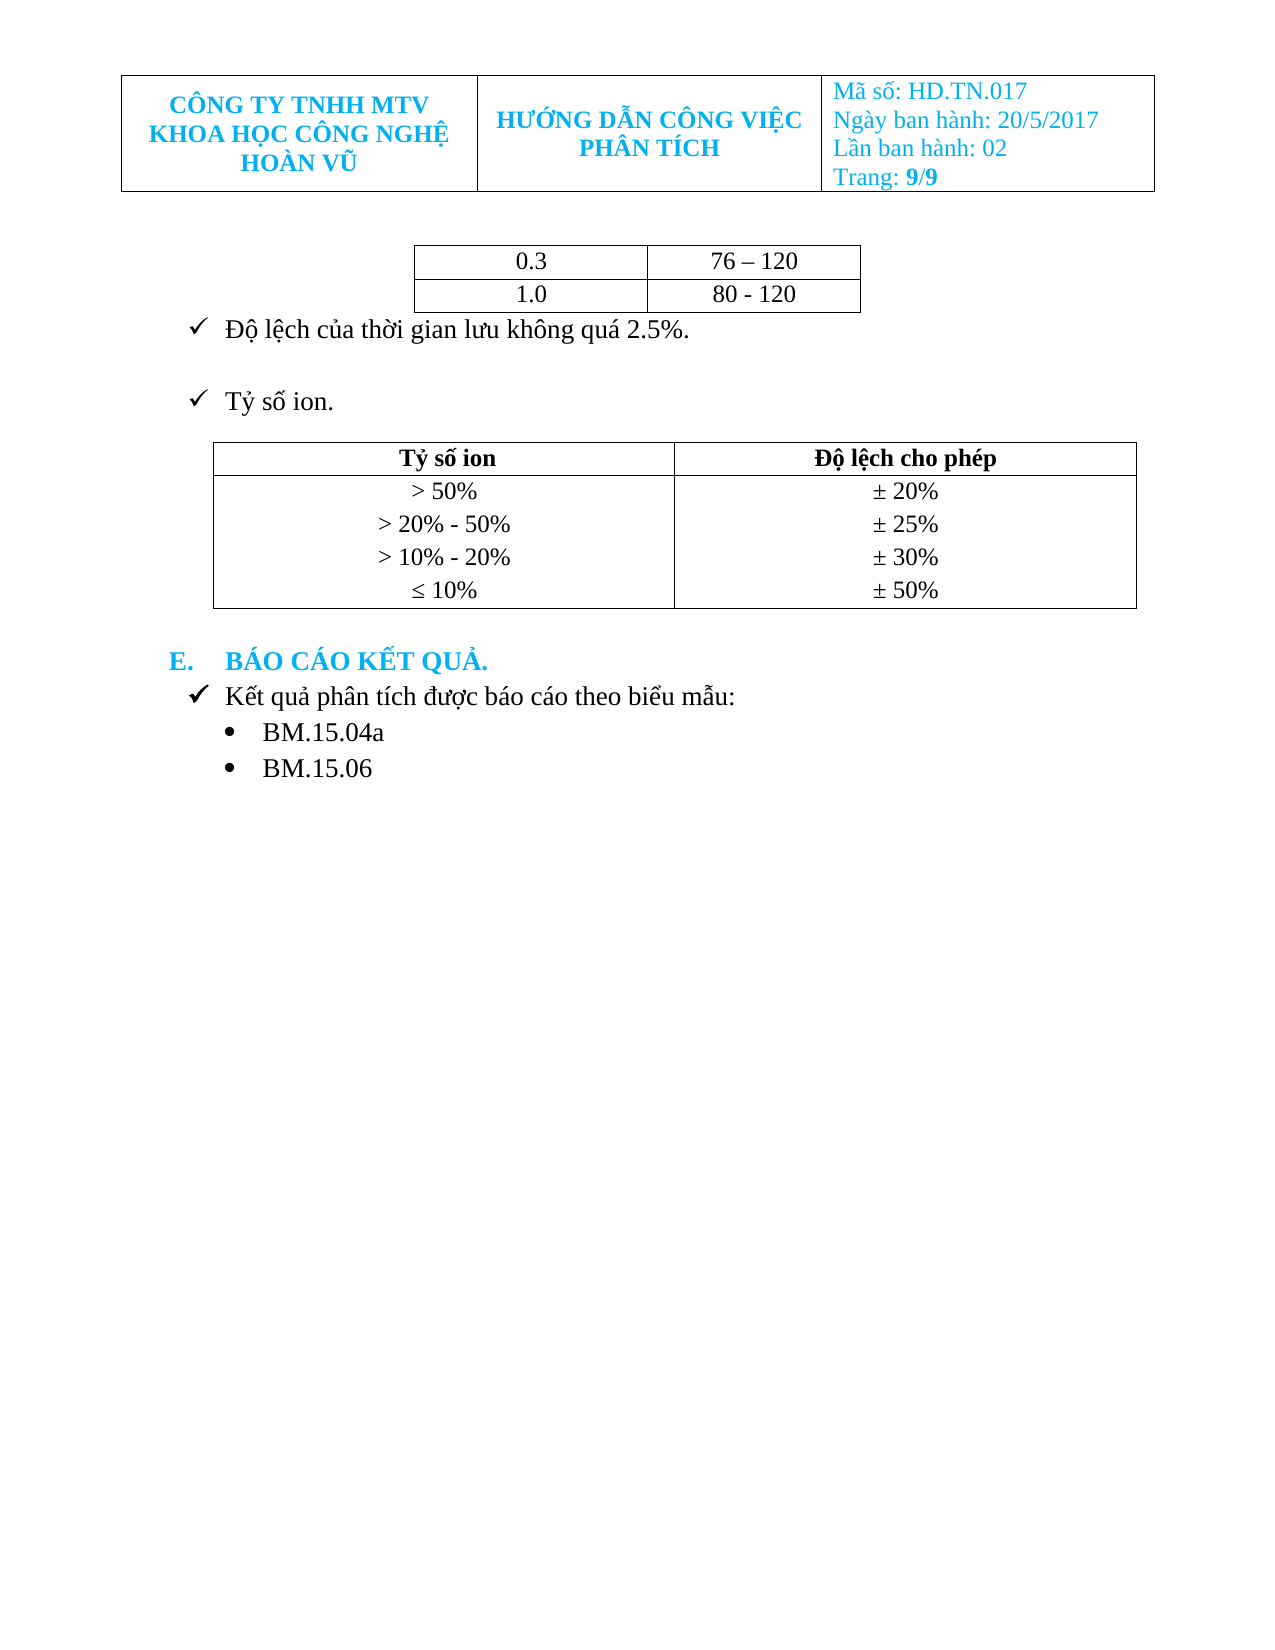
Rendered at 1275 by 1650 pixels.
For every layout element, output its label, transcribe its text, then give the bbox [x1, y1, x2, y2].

table_header Độ lệch cho phép [675, 443, 1136, 475]
table_cell 76 – 120 [648, 246, 860, 278]
table_cell 80 - 120 [648, 280, 860, 312]
list Độ lệch của thời gian lưu không quá 2.5%. [187, 313, 1125, 344]
list Tỷ số ion. [187, 385, 1125, 416]
table_header Tỷ số ion [214, 443, 674, 475]
list Kết quả phân tích được báo cáo theo biểu mẫu: [187, 680, 1125, 712]
list BM.15.04a [225, 716, 1125, 748]
table_cell > 50% > 20% - 50% > 10% - 20% ≤ 10% [214, 476, 674, 608]
table_cell 1.0 [415, 280, 647, 312]
list BÁO CÁO KẾT QUẢ. [169, 645, 1125, 676]
table_cell ± 20% ± 25% ± 30% ± 50% [675, 476, 1136, 608]
table_cell 0.3 [415, 246, 647, 278]
list BM.15.06 [225, 752, 1125, 783]
